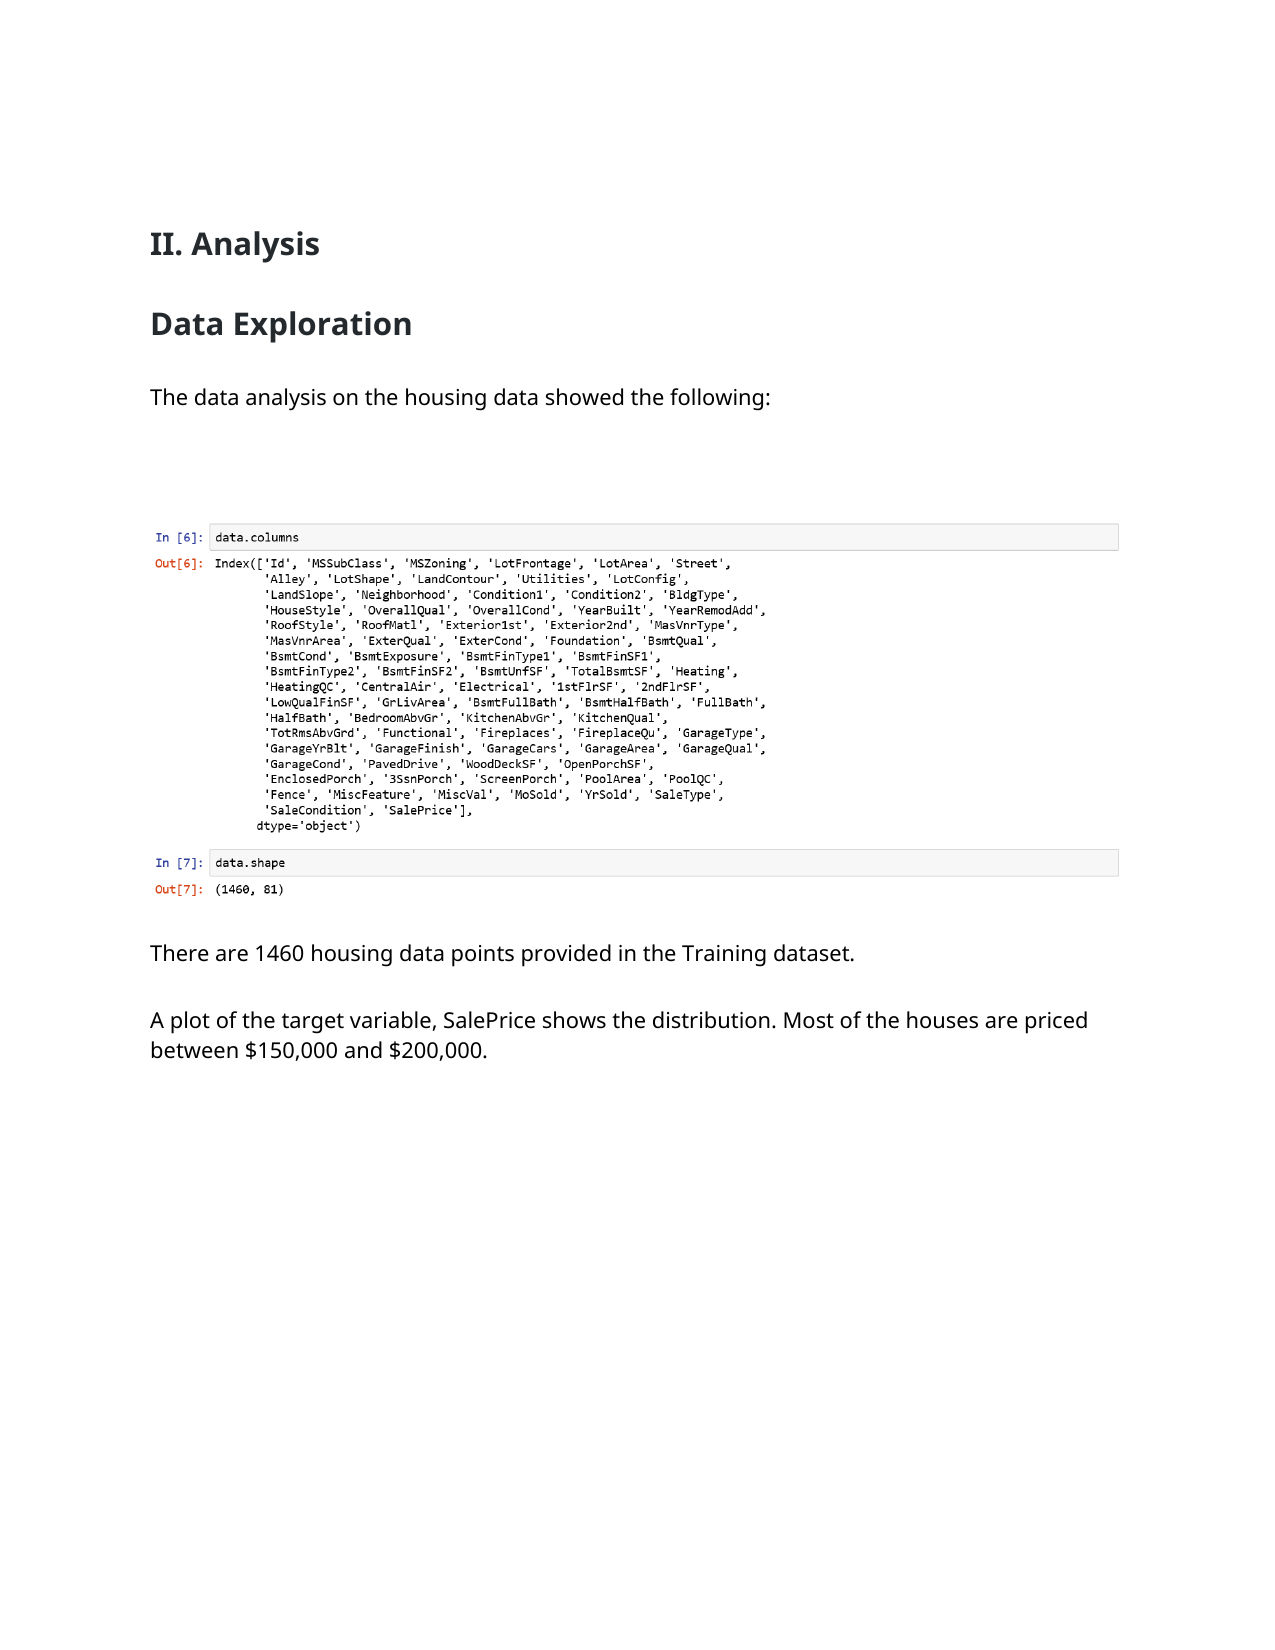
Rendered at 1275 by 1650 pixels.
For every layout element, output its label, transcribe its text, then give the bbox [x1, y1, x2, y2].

text The data analysis on the housing data showed the following: [150, 382, 1125, 412]
text II. Analysis [150, 222, 1125, 264]
text A plot of the target variable, SalePrice shows the distribution. Most of the houses are priced between $150,000 and $200,000. [150, 1005, 1125, 1065]
text Data Exploration [150, 302, 1125, 344]
text There are 1460 housing data points provided in the Training dataset. [150, 938, 1125, 968]
picture [150, 516, 1125, 901]
